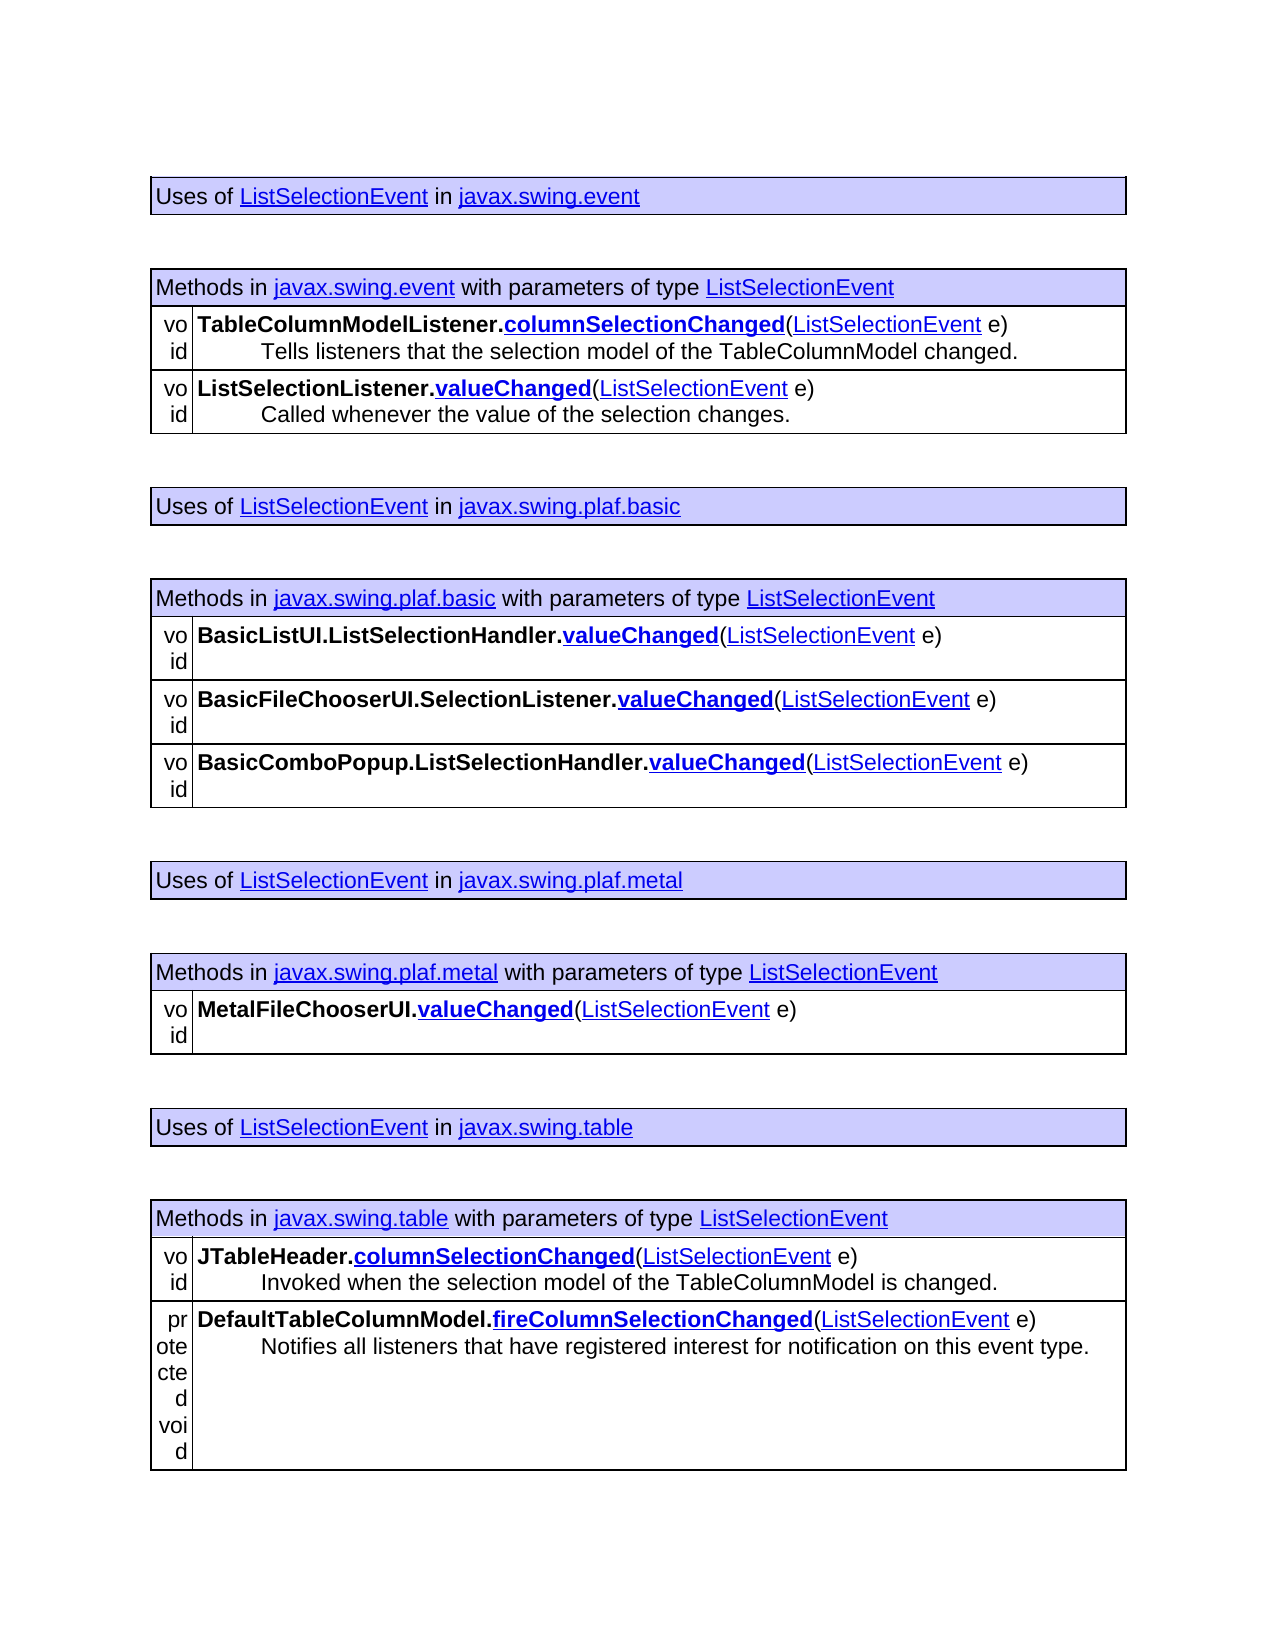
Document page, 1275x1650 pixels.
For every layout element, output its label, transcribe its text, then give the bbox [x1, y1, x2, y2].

table_cell MetalFileChooserUI.valueChanged(ListSelectionEvent e) [193, 991, 1125, 1053]
table_cell DefaultTableColumnModel.fireColumnSelectionChanged(ListSelectionEvent e) Notifies all listeners that have registered interest for notification on this event type. [193, 1302, 1125, 1469]
table_header Methods in javax.swing.table with parameters of type ListSelectionEvent [152, 1201, 1125, 1236]
table_cell void [152, 745, 192, 807]
table_cell void [152, 1238, 192, 1300]
table_cell void [152, 307, 192, 369]
table_header Uses of ListSelectionEvent in javax.swing.table [152, 1109, 1125, 1145]
table_cell BasicFileChooserUI.SelectionListener.valueChanged(ListSelectionEvent e) [193, 681, 1125, 743]
table_cell protected void [152, 1302, 192, 1469]
table_header Uses of ListSelectionEvent in javax.swing.plaf.metal [152, 862, 1125, 898]
table_cell BasicListUI.ListSelectionHandler.valueChanged(ListSelectionEvent e) [193, 617, 1125, 679]
table_cell TableColumnModelListener.columnSelectionChanged(ListSelectionEvent e) Tells listeners that the selection model of the TableColumnModel changed. [193, 307, 1125, 369]
table_cell void [152, 371, 192, 432]
table_header Methods in javax.swing.plaf.metal with parameters of type ListSelectionEvent [152, 954, 1125, 990]
table_header Methods in javax.swing.plaf.basic with parameters of type ListSelectionEvent [152, 580, 1125, 616]
table_cell BasicComboPopup.ListSelectionHandler.valueChanged(ListSelectionEvent e) [193, 745, 1125, 807]
table_cell void [152, 617, 192, 679]
table_cell JTableHeader.columnSelectionChanged(ListSelectionEvent e) Invoked when the selection model of the TableColumnModel is changed. [193, 1238, 1125, 1300]
table_cell void [152, 991, 192, 1053]
table_header Methods in javax.swing.event with parameters of type ListSelectionEvent [152, 270, 1125, 305]
table_cell ListSelectionListener.valueChanged(ListSelectionEvent e) Called whenever the value of the selection changes. [193, 371, 1125, 432]
table_cell void [152, 681, 192, 743]
table_header Uses of ListSelectionEvent in javax.swing.event [152, 178, 1125, 214]
table_header Uses of ListSelectionEvent in javax.swing.plaf.basic [152, 488, 1125, 524]
